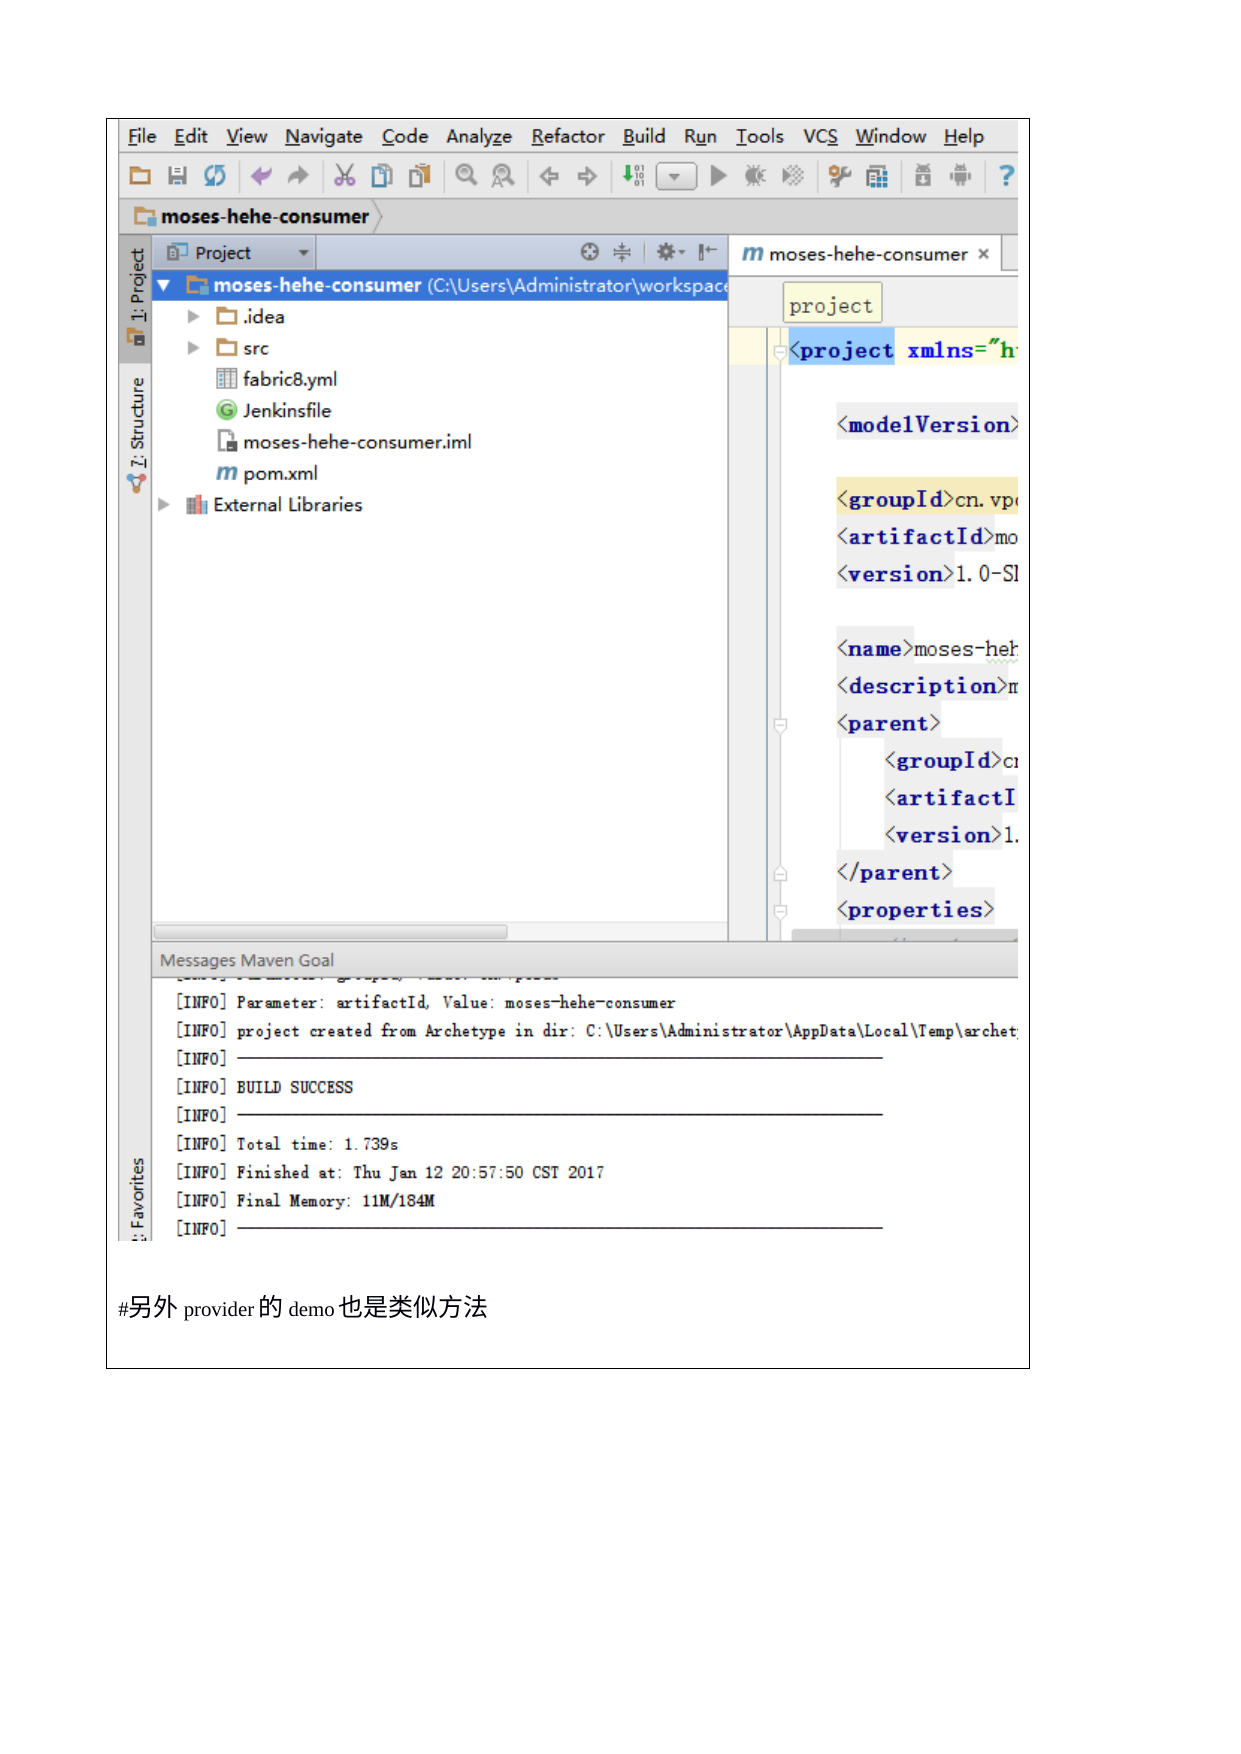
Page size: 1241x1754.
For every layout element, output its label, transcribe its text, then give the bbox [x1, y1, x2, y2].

picture [118, 119, 1019, 1241]
table_header 参考(http://plugins.jetbrains.com/idea/plugin/7965-maven-archetype-catalogs) 使用idea创建maven项目 选择add archetype 添加自己的原型模板. 选择自己的模板 输入项目名称信息 点击finish,看结果 #另外provider的demo也是类似方法 [107, 119, 1029, 1367]
